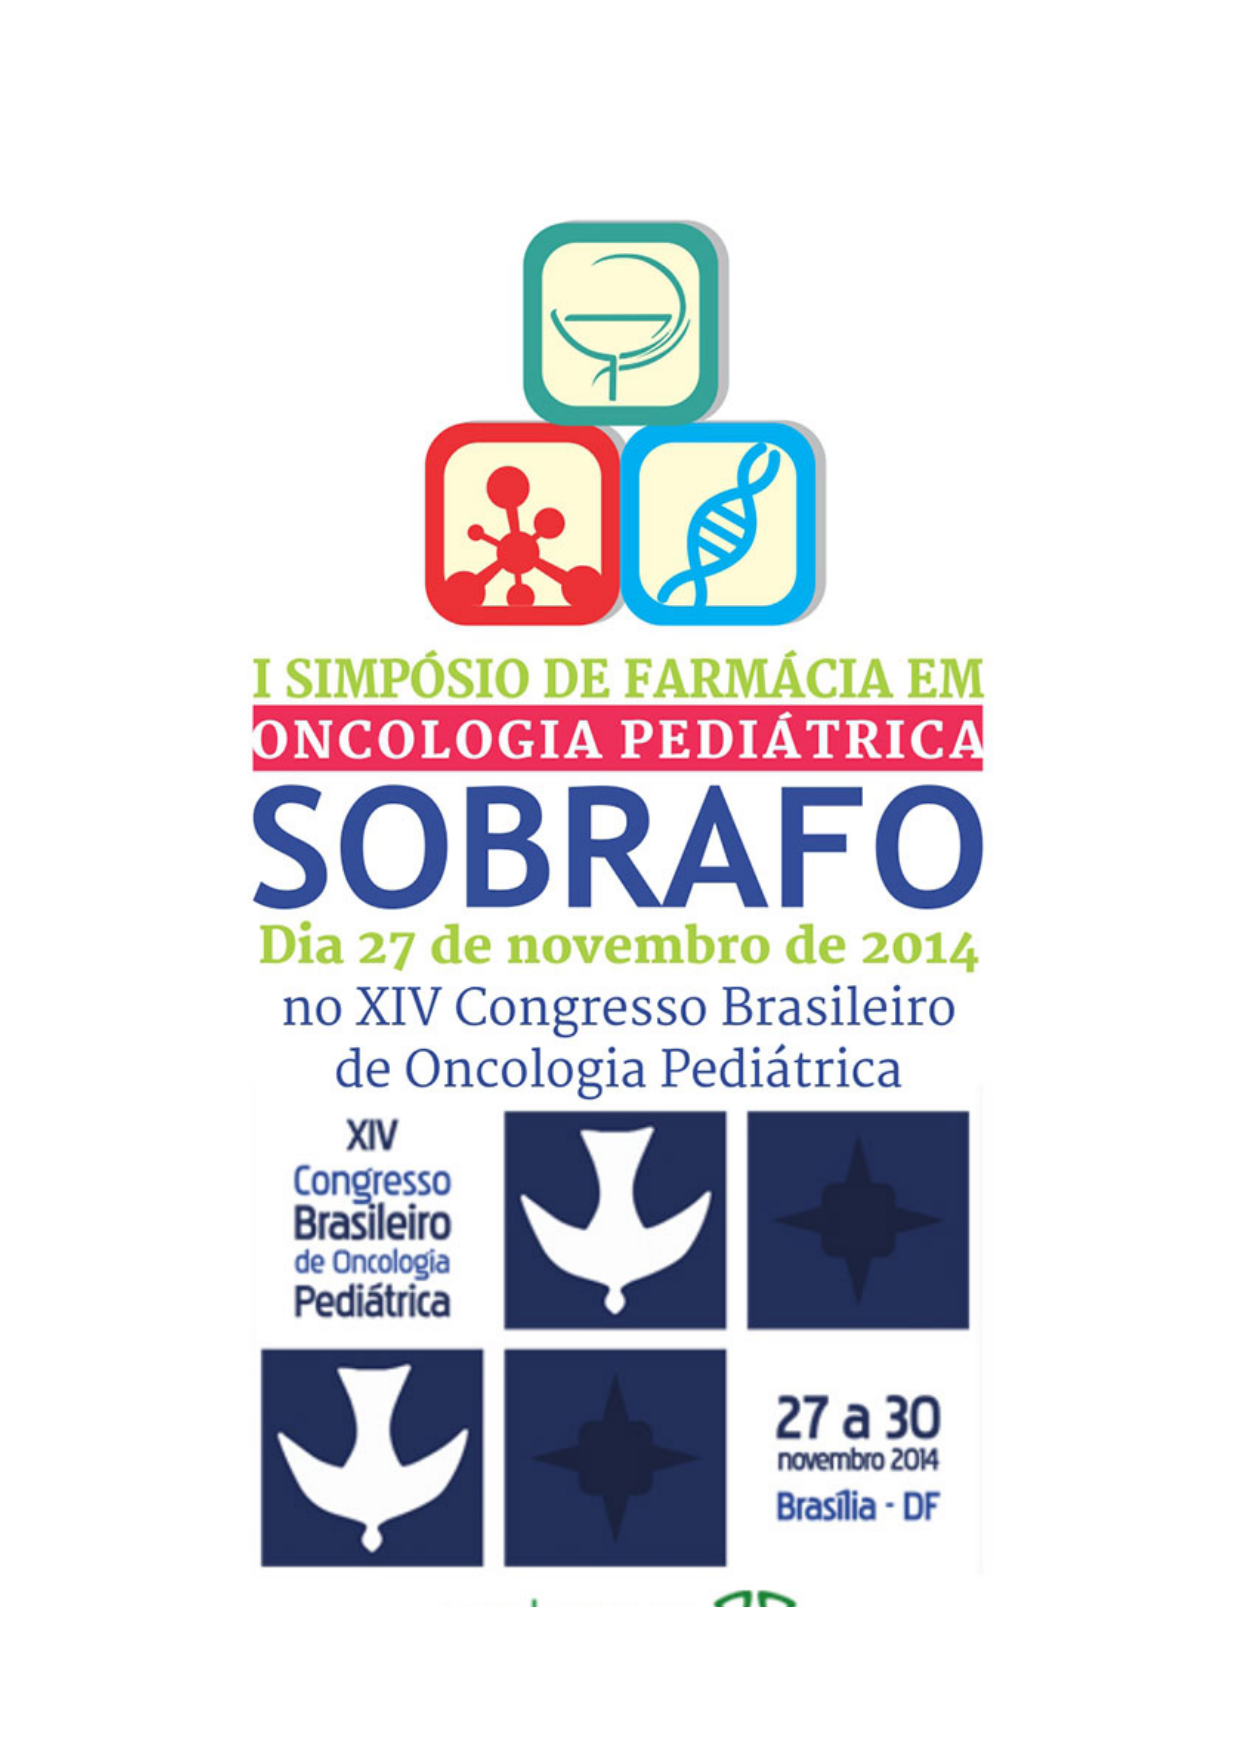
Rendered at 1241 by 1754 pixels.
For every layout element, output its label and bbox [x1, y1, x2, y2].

picture [177, 147, 1063, 1607]
